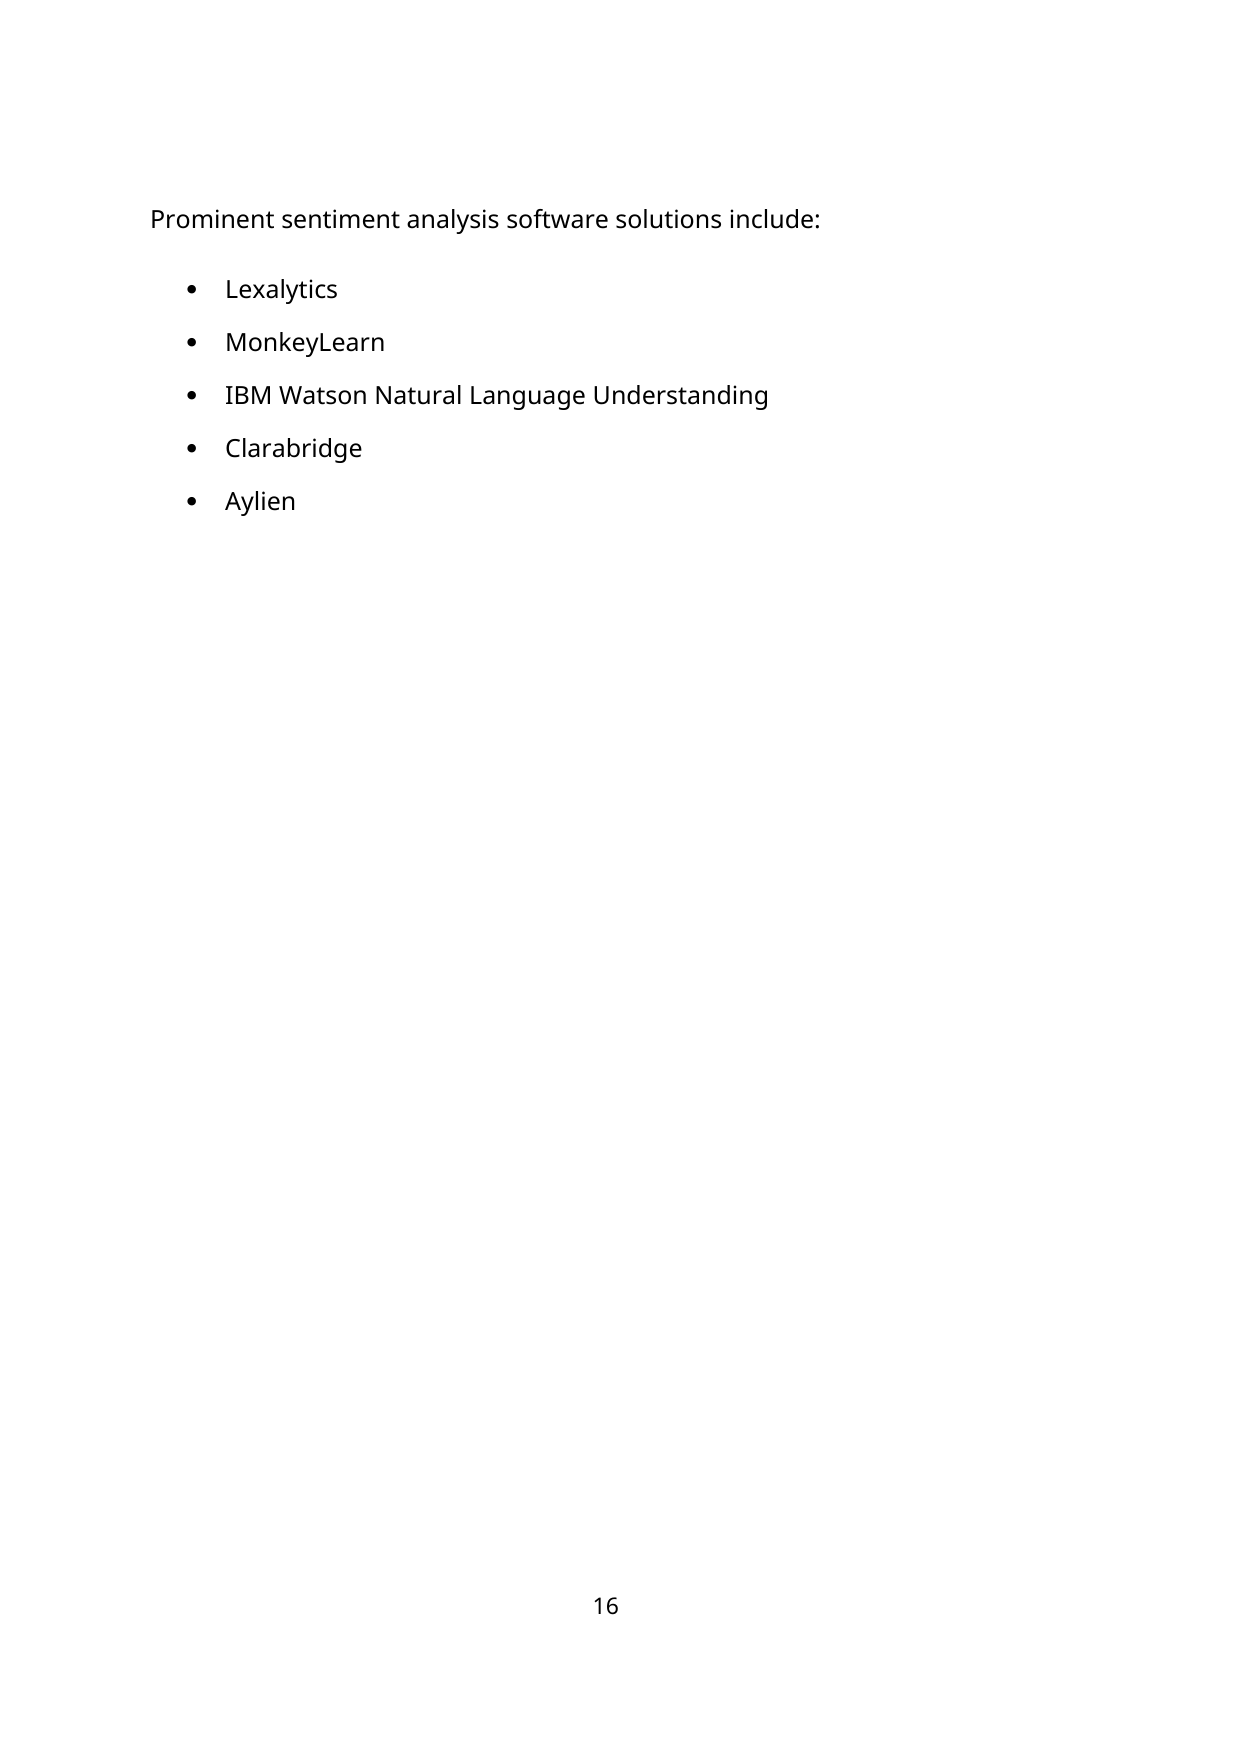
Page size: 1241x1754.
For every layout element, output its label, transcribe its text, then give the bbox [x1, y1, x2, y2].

list Aylien [187, 484, 1111, 518]
list MonkeyLearn [187, 324, 1111, 359]
list Clarabridge [187, 431, 1111, 465]
list IBM Watson Natural Language Understanding [187, 377, 1111, 412]
list Lexalytics [187, 271, 1111, 305]
text Prominent sentiment analysis software solutions include: [150, 201, 1111, 235]
